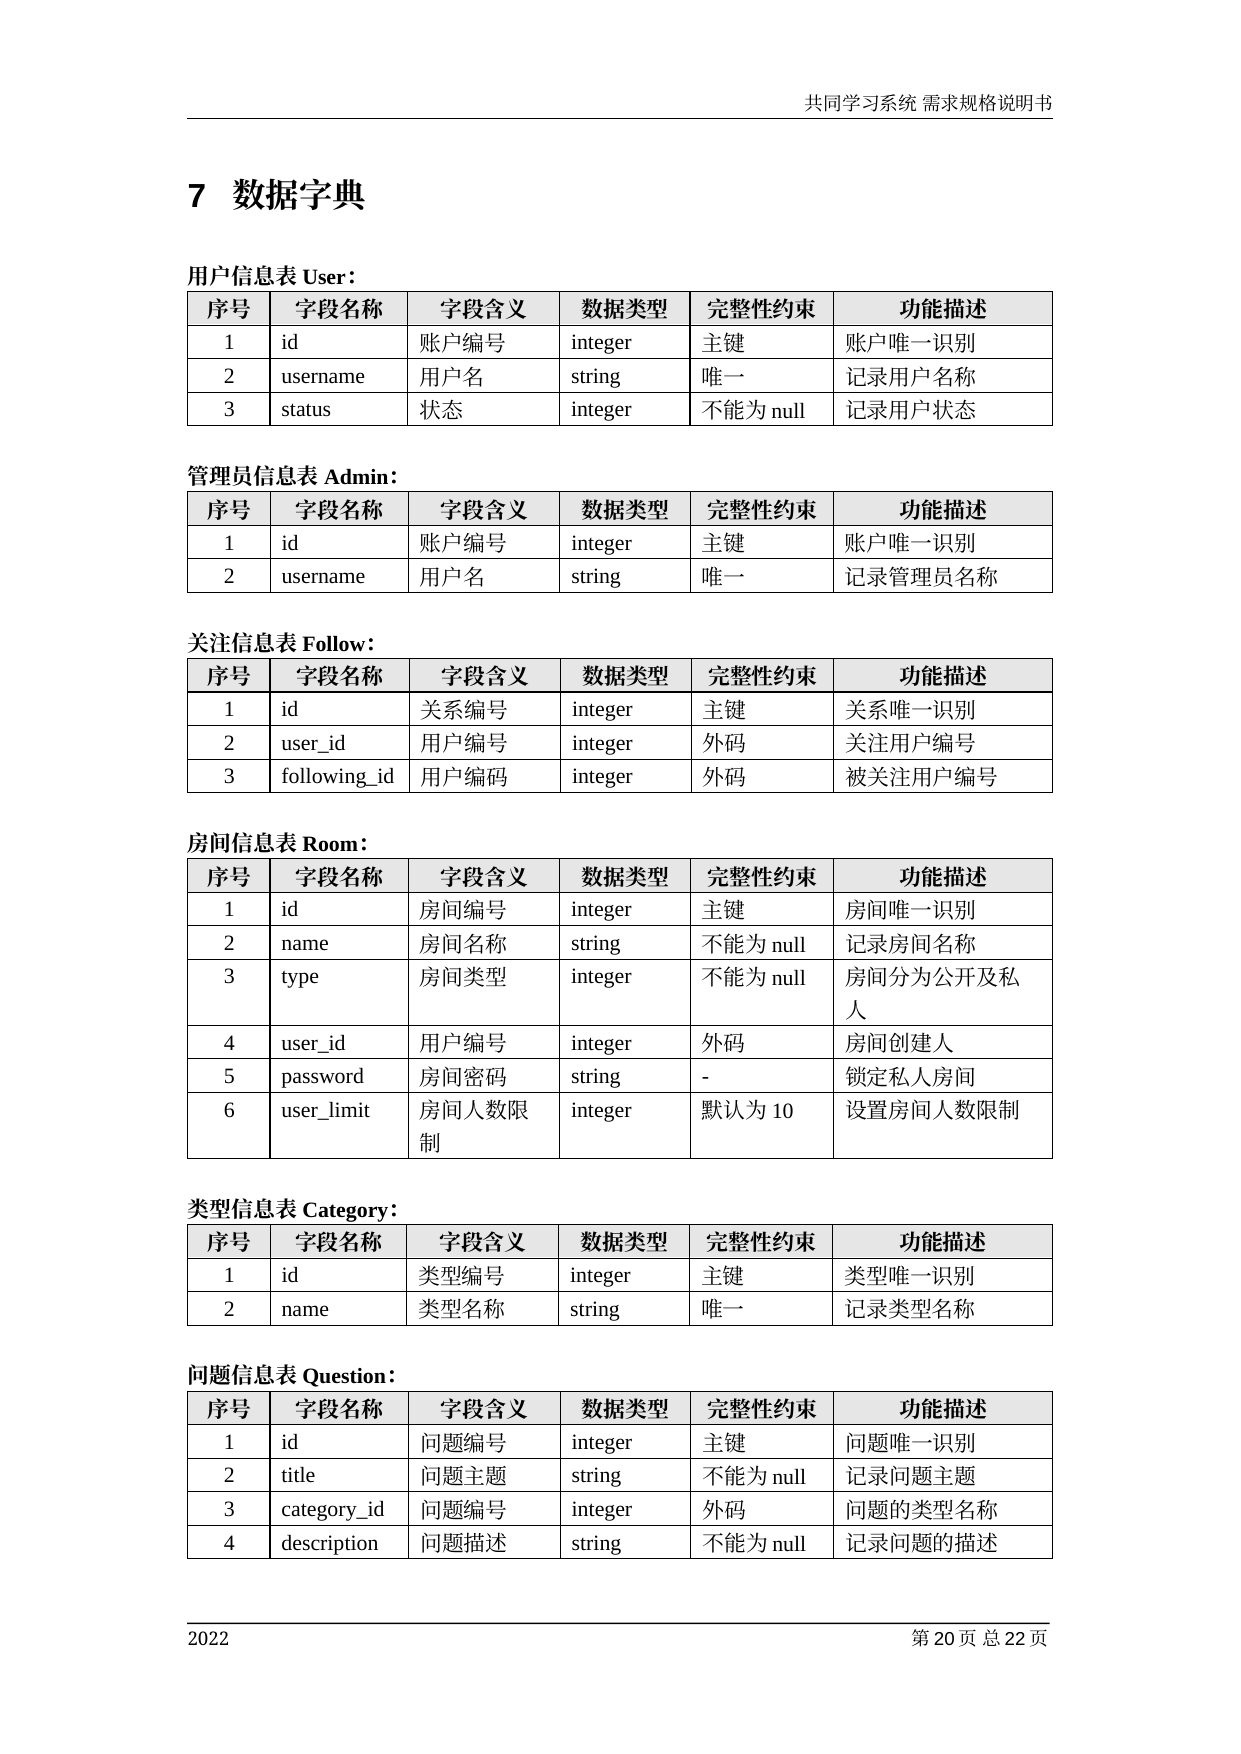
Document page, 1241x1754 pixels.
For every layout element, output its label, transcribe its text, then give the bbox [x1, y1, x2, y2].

table_cell 2 [188, 726, 269, 758]
table_cell password [271, 1059, 408, 1092]
table_cell 不能为null [691, 926, 833, 959]
table_cell user_id [271, 1026, 408, 1058]
table_cell 房间分为公开及私人 [834, 960, 1052, 1025]
table_cell 不能为null [691, 960, 833, 1025]
table_cell 1 [188, 326, 269, 358]
table_cell 设置房间人数限制 [834, 1093, 1052, 1158]
table_cell 关系唯一识别 [834, 693, 1052, 725]
table_cell id [271, 526, 408, 558]
table_cell 主键 [690, 1259, 832, 1291]
table_cell integer [561, 1492, 690, 1525]
table_cell username [271, 359, 407, 392]
text 用户信息表 User： [187, 258, 1053, 291]
table_cell 账户唯一识别 [834, 326, 1052, 358]
table_header 功能描述 [833, 1225, 1052, 1257]
table_cell 用户编码 [410, 760, 560, 792]
table_cell 关系编号 [410, 693, 560, 725]
table_cell 账户编号 [409, 526, 559, 558]
text 房间信息表 Room： [187, 826, 1053, 858]
table_cell name [271, 1292, 406, 1324]
table_header 完整性约束 [691, 1392, 833, 1424]
table_cell 3 [188, 960, 269, 1025]
table_cell 主键 [691, 526, 833, 558]
table_header 字段名称 [271, 1392, 408, 1424]
table_cell 账户唯一识别 [834, 526, 1052, 558]
table_header 序号 [188, 492, 270, 525]
table_cell 记录房间名称 [834, 926, 1052, 959]
table_cell 1 [188, 893, 269, 925]
table_cell 外码 [692, 726, 833, 758]
table_cell string [560, 559, 690, 592]
table_cell 2 [188, 1459, 269, 1491]
table_header 字段名称 [271, 659, 409, 691]
table_cell string [560, 1059, 690, 1092]
table_header 字段含义 [409, 1392, 560, 1424]
table_cell 2 [188, 926, 269, 959]
table_cell 用户名 [408, 359, 559, 392]
text 关注信息表 Follow： [187, 625, 1053, 658]
table_cell id [271, 326, 407, 358]
table_header 功能描述 [834, 292, 1052, 324]
table_header 完整性约束 [691, 492, 833, 525]
table_cell integer [560, 960, 690, 1025]
table_cell - [691, 1059, 833, 1092]
table_header 字段含义 [409, 492, 559, 525]
table_cell user_id [271, 726, 409, 758]
table_cell 4 [188, 1526, 269, 1558]
table_header 数据类型 [560, 292, 689, 324]
table_cell integer [561, 726, 691, 758]
table_header 字段名称 [271, 292, 407, 324]
table_header 序号 [188, 292, 269, 324]
table_cell 关注用户编号 [834, 726, 1052, 758]
table_cell type [271, 960, 408, 1025]
table_header 完整性约束 [692, 659, 833, 691]
table_cell 1 [188, 526, 270, 558]
table_header 序号 [188, 1225, 270, 1257]
table_cell string [560, 359, 689, 392]
table_header 功能描述 [834, 492, 1052, 525]
table_cell user_limit [271, 1093, 408, 1158]
table_cell 主键 [691, 893, 833, 925]
table_cell 主键 [692, 693, 833, 725]
table_cell 用户编号 [409, 1026, 559, 1058]
table_cell 房间唯一识别 [834, 893, 1052, 925]
table_cell 6 [188, 1093, 269, 1158]
table_cell username [271, 559, 408, 592]
table_cell 锁定私人房间 [834, 1059, 1052, 1092]
table_cell 房间创建人 [834, 1026, 1052, 1058]
table_header 数据类型 [560, 859, 690, 892]
table_header 功能描述 [834, 659, 1052, 691]
table_header 字段含义 [407, 1225, 558, 1257]
table_cell 记录管理员名称 [834, 559, 1052, 592]
table_cell title [271, 1459, 408, 1491]
table_cell id [271, 1259, 406, 1291]
table_cell 2 [188, 359, 269, 392]
table_cell category_id [271, 1492, 408, 1525]
table_header 序号 [188, 859, 269, 892]
table_header 字段名称 [271, 859, 408, 892]
table_cell integer [559, 1259, 689, 1291]
table_cell 房间类型 [409, 960, 559, 1025]
table_header 功能描述 [834, 859, 1052, 892]
table_cell 主键 [691, 1425, 833, 1458]
table_header 字段含义 [410, 659, 560, 691]
table_cell 房间密码 [409, 1059, 559, 1092]
table_cell 用户名 [409, 559, 559, 592]
table_header 完整性约束 [690, 1225, 832, 1257]
table_header 序号 [188, 659, 269, 691]
table_cell 1 [188, 1425, 269, 1458]
table_cell integer [561, 760, 691, 792]
table_cell string [560, 926, 690, 959]
text 管理员信息表 Admin： [187, 459, 1053, 491]
table_cell 房间名称 [409, 926, 559, 959]
table_cell integer [561, 1425, 690, 1458]
table_cell integer [560, 393, 689, 425]
table_cell 类型唯一识别 [833, 1259, 1052, 1291]
table_cell name [271, 926, 408, 959]
table_cell 不能为null [691, 1526, 833, 1558]
table_cell 3 [188, 393, 269, 425]
table_header 字段名称 [271, 492, 408, 525]
subtitle 数据字典 [187, 161, 1053, 226]
table_cell 1 [188, 1259, 270, 1291]
table_cell 问题描述 [409, 1526, 560, 1558]
table_cell integer [560, 1026, 690, 1058]
table_cell id [271, 693, 409, 725]
table_header 完整性约束 [691, 292, 833, 324]
table_cell 记录问题的描述 [834, 1526, 1052, 1558]
table_cell 账户编号 [408, 326, 559, 358]
table_header 数据类型 [559, 1225, 689, 1257]
table_cell integer [560, 326, 689, 358]
table_cell 外码 [691, 1492, 833, 1525]
table_cell 问题主题 [409, 1459, 560, 1491]
table_cell integer [560, 893, 690, 925]
table_cell 记录用户名称 [834, 359, 1052, 392]
table_cell 3 [188, 1492, 269, 1525]
table_cell 记录用户状态 [834, 393, 1052, 425]
table_cell id [271, 893, 408, 925]
table_cell 问题的类型名称 [834, 1492, 1052, 1525]
table_cell id [271, 1425, 408, 1458]
table_cell 2 [188, 559, 270, 592]
table_header 完整性约束 [691, 859, 833, 892]
table_cell 不能为null [691, 1459, 833, 1491]
table_cell integer [560, 526, 690, 558]
table_cell 类型名称 [407, 1292, 558, 1324]
table_cell integer [560, 1093, 690, 1158]
table_cell following_id [271, 760, 409, 792]
table_cell 5 [188, 1059, 269, 1092]
table_cell 用户编号 [410, 726, 560, 758]
table_cell 默认为10 [691, 1093, 833, 1158]
table_cell 唯一 [691, 559, 833, 592]
table_cell 状态 [408, 393, 559, 425]
table_cell 房间人数限制 [409, 1093, 559, 1158]
text 类型信息表 Category： [187, 1191, 1053, 1224]
table_cell string [561, 1459, 690, 1491]
table_cell 1 [188, 693, 269, 725]
table_cell 记录问题主题 [834, 1459, 1052, 1491]
table_cell 主键 [691, 326, 833, 358]
table_cell 外码 [691, 1026, 833, 1058]
table_cell 房间编号 [409, 893, 559, 925]
table_header 功能描述 [834, 1392, 1052, 1424]
table_cell 唯一 [690, 1292, 832, 1324]
text 问题信息表 Question： [187, 1358, 1053, 1391]
table_cell 被关注用户编号 [834, 760, 1052, 792]
table_cell 类型编号 [407, 1259, 558, 1291]
table_cell 4 [188, 1026, 269, 1058]
table_cell 2 [188, 1292, 270, 1324]
table_header 序号 [188, 1392, 269, 1424]
table_cell 问题编号 [409, 1492, 560, 1525]
table_header 字段含义 [409, 859, 559, 892]
table_cell string [559, 1292, 689, 1324]
table_cell status [271, 393, 407, 425]
table_cell 问题唯一识别 [834, 1425, 1052, 1458]
table_header 数据类型 [561, 1392, 690, 1424]
table_header 字段含义 [408, 292, 559, 324]
table_cell string [561, 1526, 690, 1558]
table_cell 问题编号 [409, 1425, 560, 1458]
table_cell 不能为null [691, 393, 833, 425]
table_cell integer [561, 693, 691, 725]
table_header 数据类型 [561, 659, 691, 691]
table_cell 唯一 [691, 359, 833, 392]
table_header 字段名称 [271, 1225, 406, 1257]
table_cell description [271, 1526, 408, 1558]
table_cell 记录类型名称 [833, 1292, 1052, 1324]
table_cell 3 [188, 760, 269, 792]
table_cell 外码 [692, 760, 833, 792]
table_header 数据类型 [560, 492, 690, 525]
